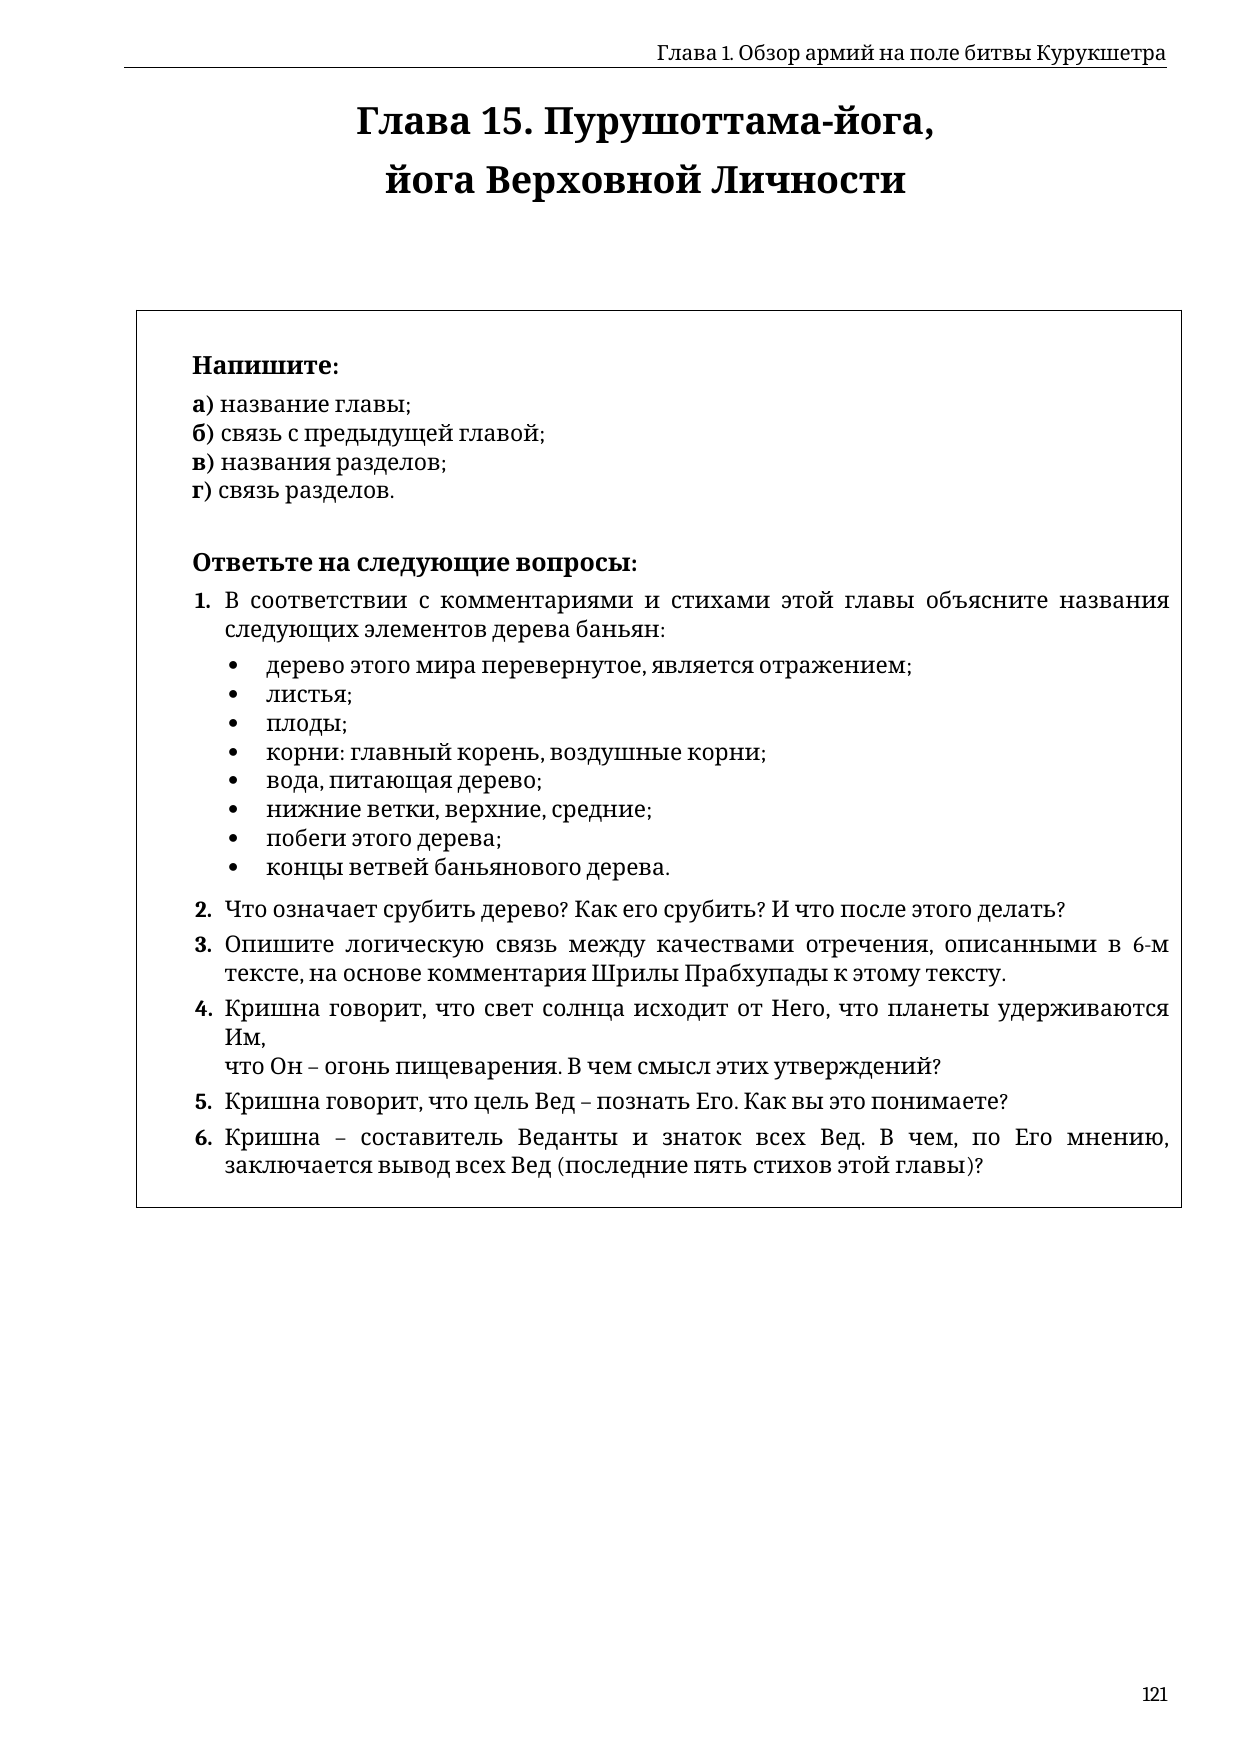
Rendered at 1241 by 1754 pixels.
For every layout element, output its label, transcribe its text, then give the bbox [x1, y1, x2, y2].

text Глава 15. Пурушоттама-йога, йога Верховной Личности [124, 94, 1167, 204]
table_header Напишите: а) название главы; б) связь с предыдущей главой; в) названия разделов; г) связь разделов. Ответьте на следующие вопросы: В соответствии с комментариями и стихами этой главы объясните названия следующих элементов дерева баньян: дерево этого мира перевернутое, является отражением; листья; плоды; корни: главный корень, воздушные корни; вода, питающая дерево; нижние ветки, верхние, средние; побеги этого дерева; концы ветвей баньянового дерева. Что означает срубить дерево? Как его срубить? И что после этого делать? Опишите логическую связь между качествами отречения, описанными в 6-м тексте, на основе комментария Шрилы Прабхупады к этому тексту. Кришна говорит, что свет солнца исходит от Него, что планеты удерживаются Им, что Он – огонь пищеварения. В чем смысл этих утверждений? Кришна говорит, что цель Вед – познать Его. Как вы это понимаете? Кришна – составитель Веданты и знаток всех Вед. В чем, по Его мнению, заключается вывод всех Вед (последние пять стихов этой главы)? [137, 311, 1181, 1207]
